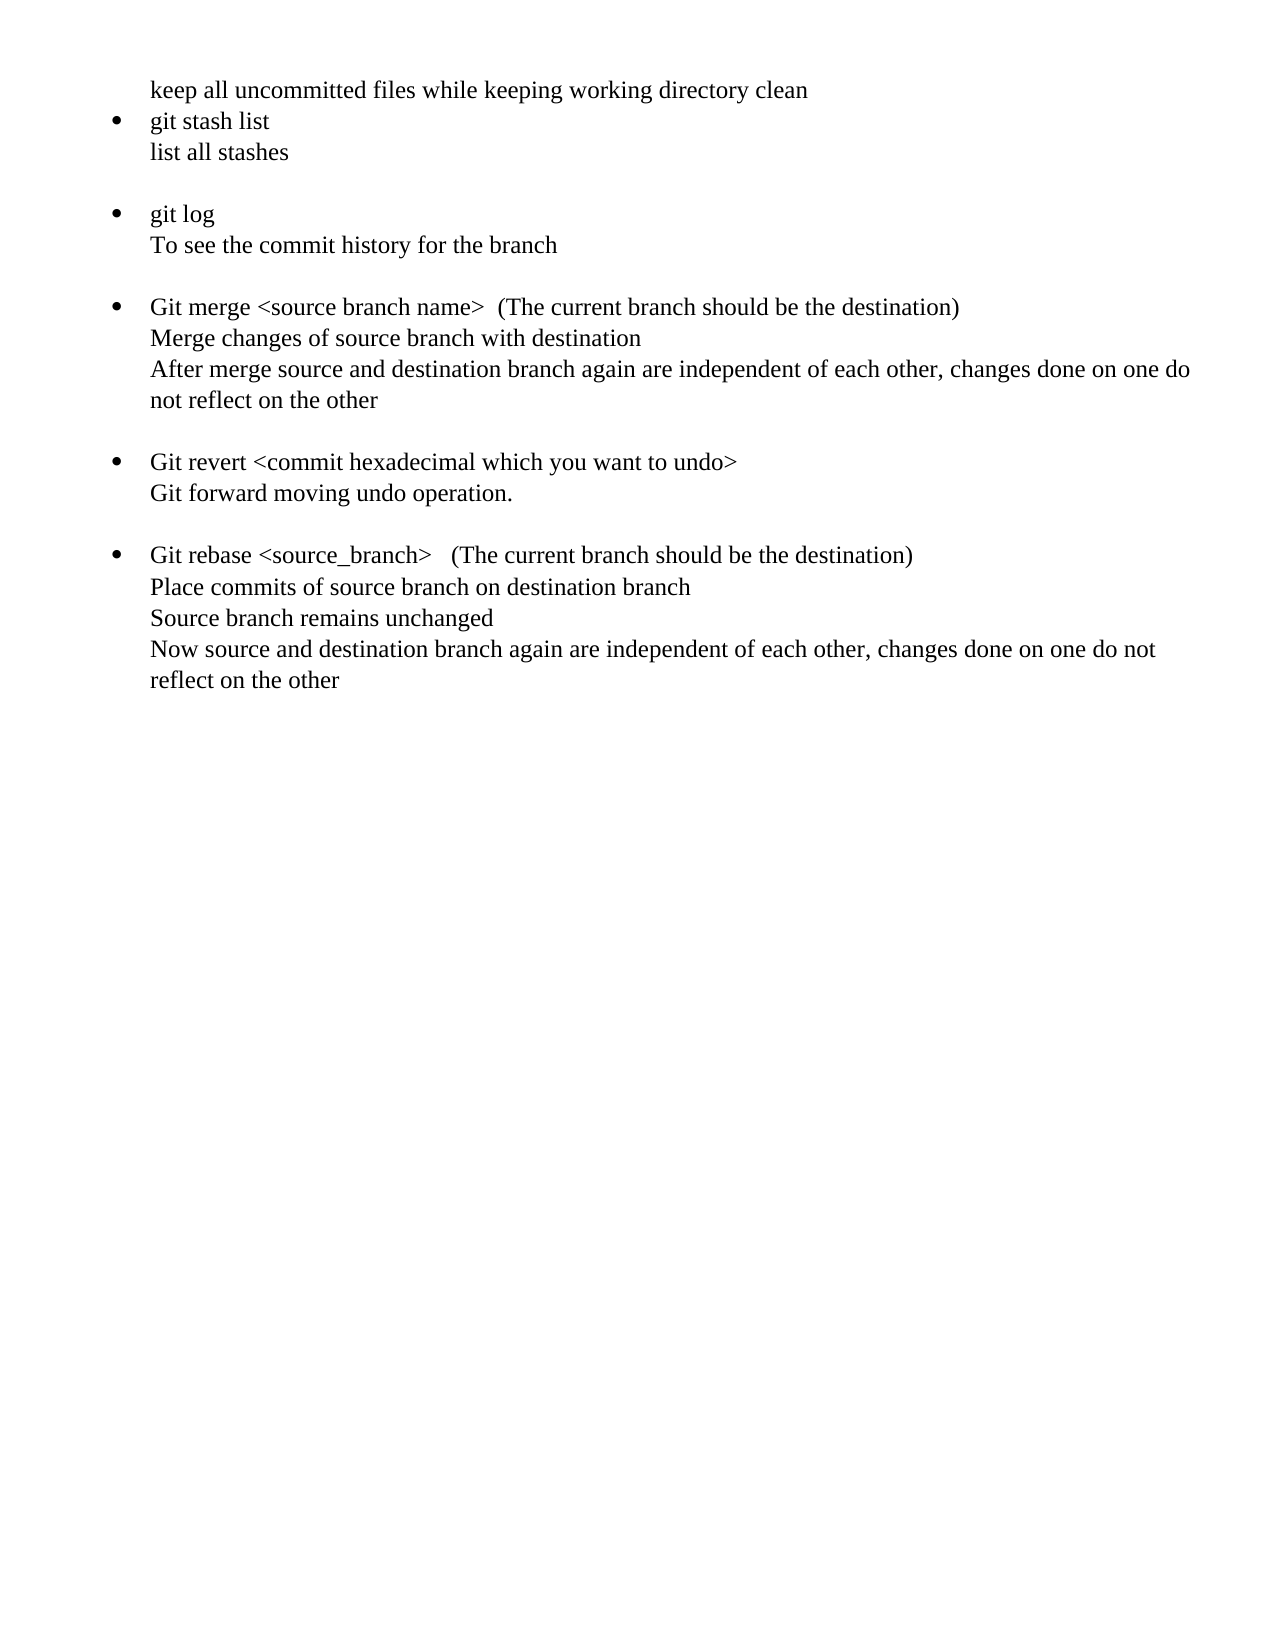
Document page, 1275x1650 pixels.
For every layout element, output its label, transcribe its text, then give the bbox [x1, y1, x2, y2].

list git log [112, 199, 1200, 228]
list keep all uncommitted files while keeping working directory clean [150, 75, 1200, 104]
list Source branch remains unchanged [150, 603, 1200, 631]
list After merge source and destination branch again are independent of each other, changes done on one do not reflect on the other [150, 354, 1200, 414]
list Merge changes of source branch with destination [150, 323, 1200, 352]
list Git forward moving undo operation. [150, 478, 1200, 507]
list Now source and destination branch again are independent of each other, changes done on one do not reflect on the other [150, 634, 1200, 693]
list git stash list [112, 106, 1200, 135]
list Git merge <source branch name> (The current branch should be the destination) [112, 292, 1200, 321]
list Git revert <commit hexadecimal which you want to undo> [112, 447, 1200, 476]
list list all stashes [150, 137, 1200, 166]
list To see the commit history for the branch [150, 230, 1200, 259]
list Place commits of source branch on destination branch [150, 572, 1200, 600]
list Git rebase <source_branch> (The current branch should be the destination) [112, 541, 1200, 569]
